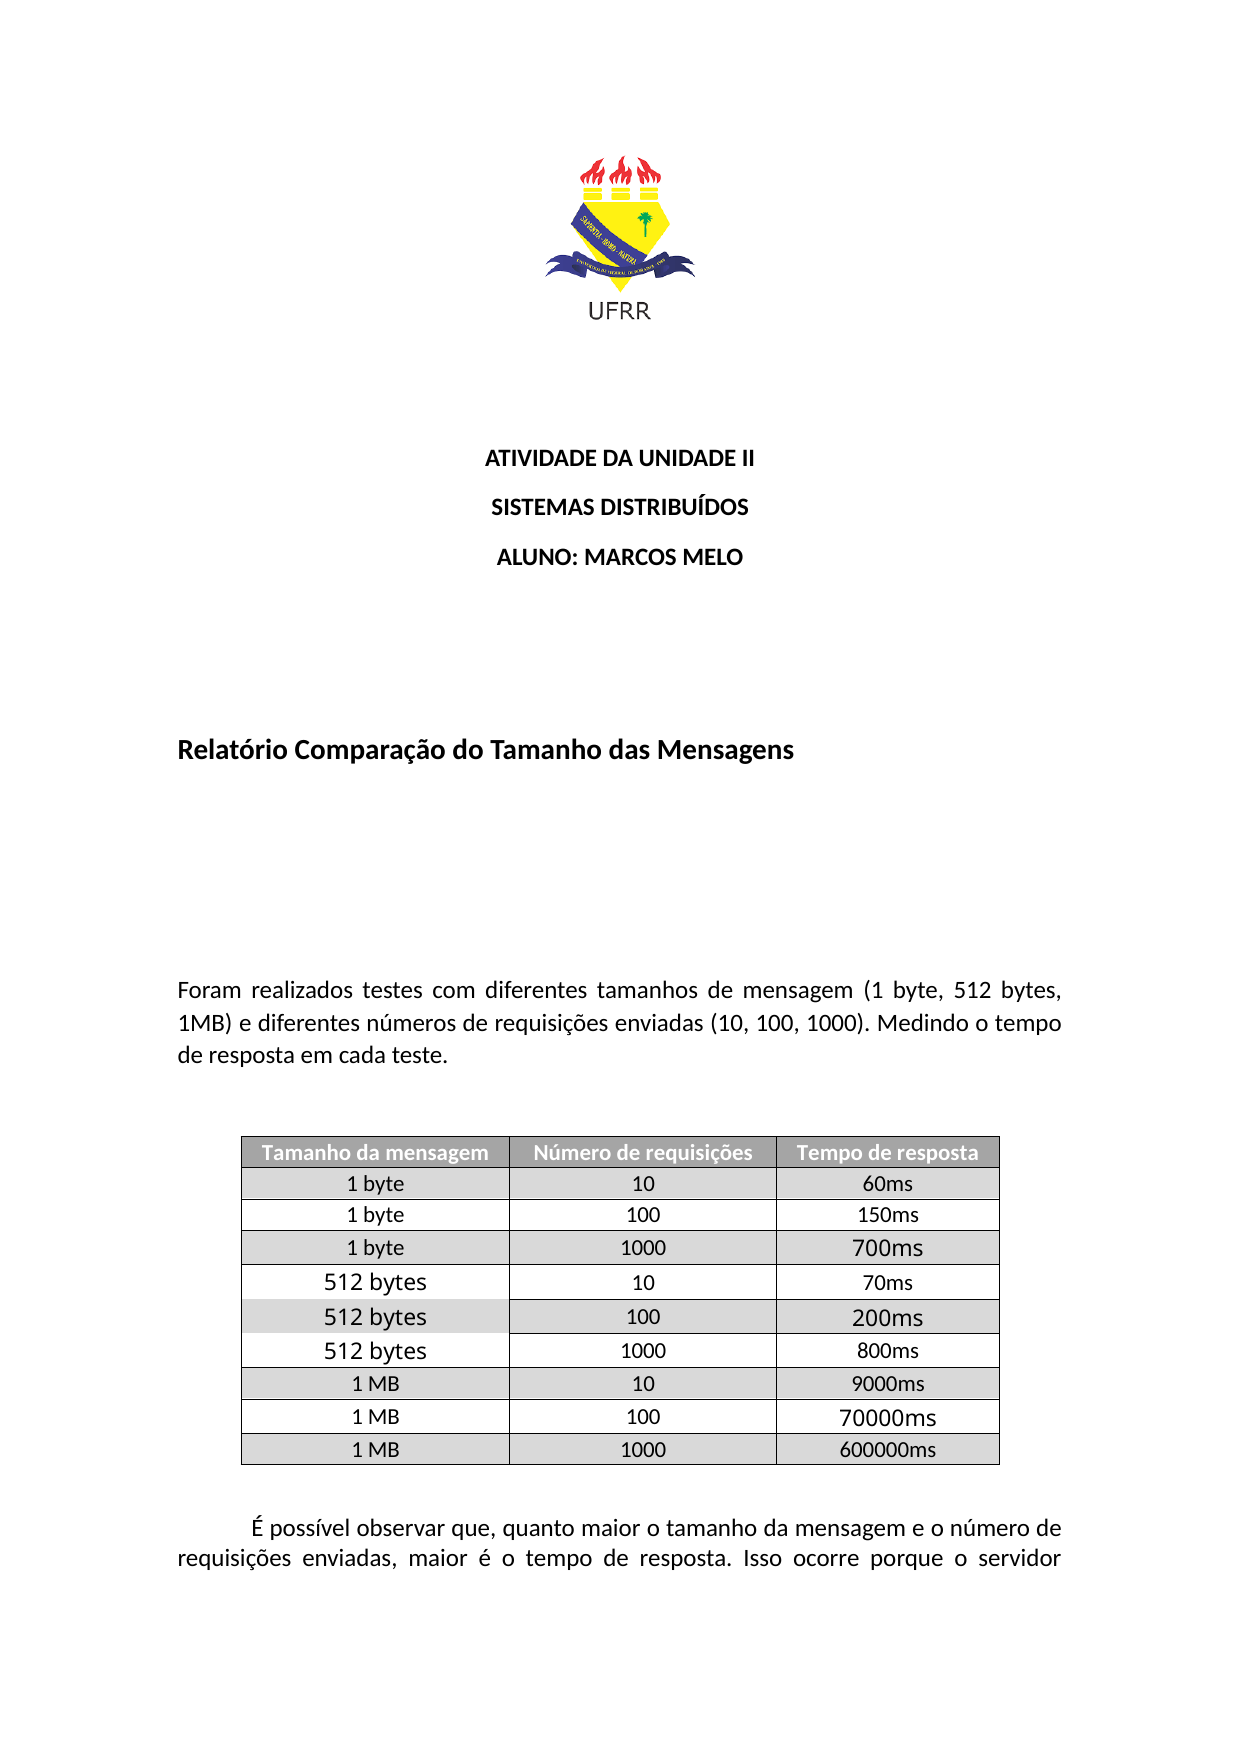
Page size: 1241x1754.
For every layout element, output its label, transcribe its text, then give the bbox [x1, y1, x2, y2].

table_cell 100 [510, 1300, 776, 1333]
table_cell 512 bytes [242, 1299, 509, 1333]
table_cell 10 [510, 1368, 776, 1398]
table_cell 70000ms [777, 1400, 999, 1433]
table_cell 700ms [777, 1231, 999, 1264]
text Relatório Comparação do Tamanho das Mensagens [177, 731, 1063, 767]
table_cell 1 byte [242, 1231, 509, 1264]
table_header Tamanho da mensagem [242, 1137, 509, 1167]
text ATIVIDADE DA UNIDADE II [177, 442, 1063, 472]
text ALUNO: MARCOS MELO [177, 541, 1063, 571]
table_cell 10 [510, 1265, 776, 1298]
table_cell 150ms [777, 1200, 999, 1230]
table_cell 600000ms [777, 1434, 999, 1464]
table_cell 9000ms [777, 1368, 999, 1398]
table_cell 200ms [777, 1300, 999, 1333]
table_cell 60ms [777, 1168, 999, 1198]
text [177, 1512, 1063, 1573]
table_cell 100 [510, 1200, 776, 1230]
table_cell 1000 [510, 1434, 776, 1464]
table_cell 1 MB [242, 1400, 509, 1433]
table_cell 512 bytes [242, 1333, 509, 1367]
table_cell 1 byte [242, 1168, 509, 1198]
table_cell 512 bytes [242, 1265, 509, 1298]
text SISTEMAS DISTRIBUÍDOS [177, 491, 1063, 522]
table_cell 10 [510, 1168, 776, 1198]
table_cell 1 MB [242, 1434, 509, 1464]
table_cell 1 MB [242, 1368, 509, 1398]
text Foram realizados testes com diferentes tamanhos de mensagem (1 byte, 512 bytes, 1MB) e diferentes números de requisições enviadas (10, 100, 1000). Medindo o tempo de resposta em cada teste. [177, 974, 1063, 1070]
table_cell 1 byte [242, 1200, 509, 1230]
table_cell 1000 [510, 1334, 776, 1367]
picture [538, 147, 702, 327]
table_header Tempo de resposta [777, 1137, 999, 1167]
table_header Número de requisições [510, 1137, 776, 1167]
table_cell 70ms [777, 1265, 999, 1298]
table_cell 1000 [510, 1231, 776, 1264]
table_cell 800ms [777, 1334, 999, 1367]
table_cell 100 [510, 1400, 776, 1433]
